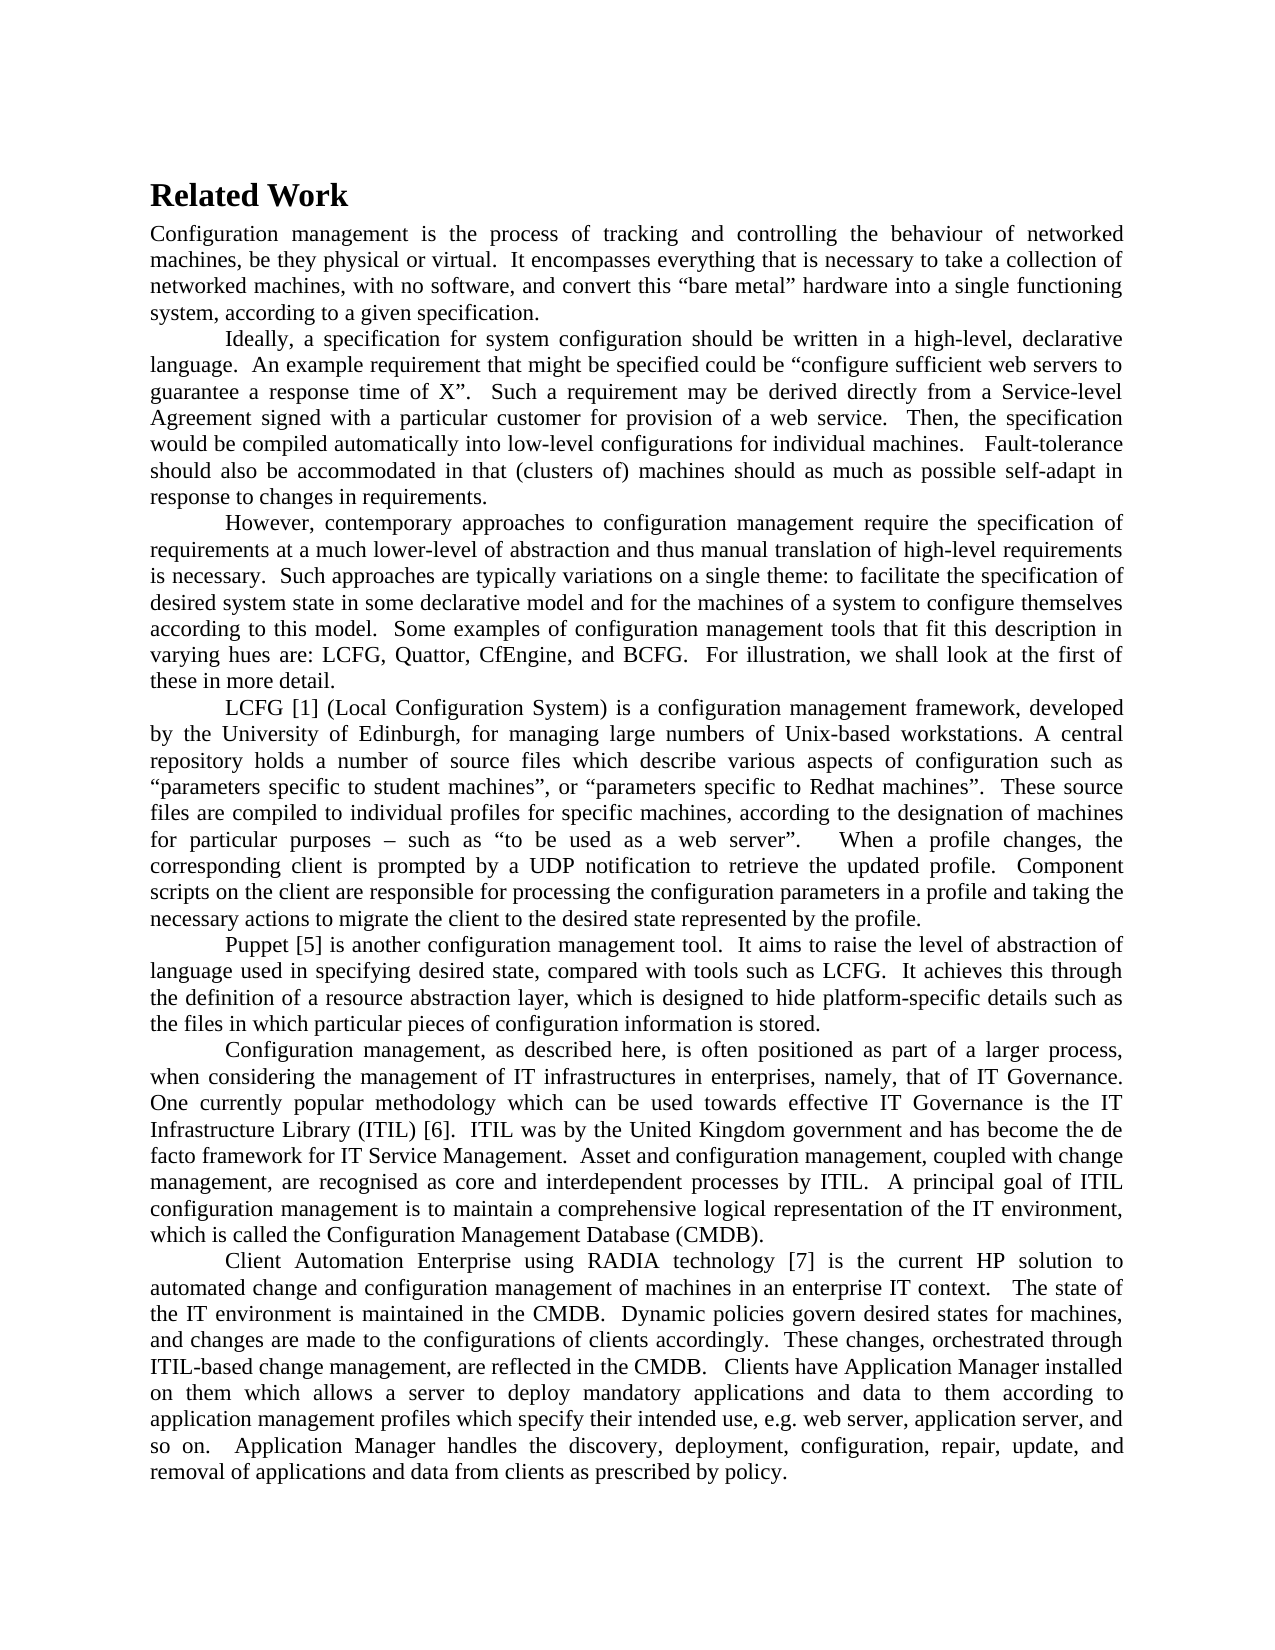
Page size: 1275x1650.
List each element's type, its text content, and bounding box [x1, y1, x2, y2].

text Configuration management, as described here, is often positioned as part of a larger process, when considering the management of IT infrastructures in enterprises, namely, that of IT Governance. One currently popular methodology which can be used towards effective IT Governance is the IT Infrastructure Library (ITIL) [6]. ITIL was by the United Kingdom government and has become the de facto framework for IT Service Management. Asset and configuration management, coupled with change management, are recognised as core and interdependent processes by ITIL. A principal goal of ITIL configuration management is to maintain a comprehensive logical representation of the IT environment, which is called the Configuration Management Database (CMDB). [150, 1037, 1125, 1247]
text Client Automation Enterprise using RADIA technology [7] is the current HP solution to automated change and configuration management of machines in an enterprise IT context. The state of the IT environment is maintained in the CMDB. Dynamic policies govern desired states for machines, and changes are made to the configurations of clients accordingly. These changes, orchestrated through ITIL-based change management, are reflected in the CMDB. Clients have Application Manager installed on them which allows a server to deploy mandatory applications and data to them according to application management profiles which specify their intended use, e.g. web server, application server, and so on. Application Manager handles the discovery, deployment, configuration, repair, update, and removal of applications and data from clients as prescribed by policy. [150, 1247, 1125, 1484]
text LCFG [1] (Local Configuration System) is a configuration management framework, developed by the University of Edinburgh, for managing large numbers of Unix-based workstations. A central repository holds a number of source files which describe various aspects of configuration such as “parameters specific to student machines”, or “parameters specific to Redhat machines”. These source files are compiled to individual profiles for specific machines, according to the designation of machines for particular purposes – such as “to be used as a web server”. When a profile changes, the corresponding client is prompted by a UDP notification to retrieve the updated profile. Component scripts on the client are responsible for processing the configuration parameters in a profile and taking the necessary actions to migrate the client to the desired state represented by the profile. [150, 694, 1125, 931]
text Ideally, a specification for system configuration should be written in a high-level, declarative language. An example requirement that might be specified could be “configure sufficient web servers to guarantee a response time of X”. Such a requirement may be derived directly from a Service-level Agreement signed with a particular customer for provision of a web service. Then, the specification would be compiled automatically into low-level configurations for individual machines. Fault-tolerance should also be accommodated in that (clusters of) machines should as much as possible self-adapt in response to changes in requirements. [150, 325, 1125, 509]
text However, contemporary approaches to configuration management require the specification of requirements at a much lower-level of abstraction and thus manual translation of high-level requirements is necessary. Such approaches are typically variations on a single theme: to facilitate the specification of desired system state in some declarative model and for the machines of a system to configure themselves according to this model. Some examples of configuration management tools that fit this description in varying hues are: LCFG, Quattor, CfEngine, and BCFG. For illustration, we shall look at the first of these in more detail. [150, 509, 1125, 694]
text Configuration management is the process of tracking and controlling the behaviour of networked machines, be they physical or virtual. It encompasses everything that is necessary to take a collection of networked machines, with no software, and convert this “bare metal” hardware into a single functioning system, according to a given specification. [150, 219, 1125, 325]
text Puppet [5] is another configuration management tool. It aims to raise the level of abstraction of language used in specifying desired state, compared with tools such as LCFG. It achieves this through the definition of a resource abstraction layer, which is designed to hide platform-specific details such as the files in which particular pieces of configuration information is stored. [150, 931, 1125, 1037]
subtitle Related Work [150, 175, 1125, 213]
